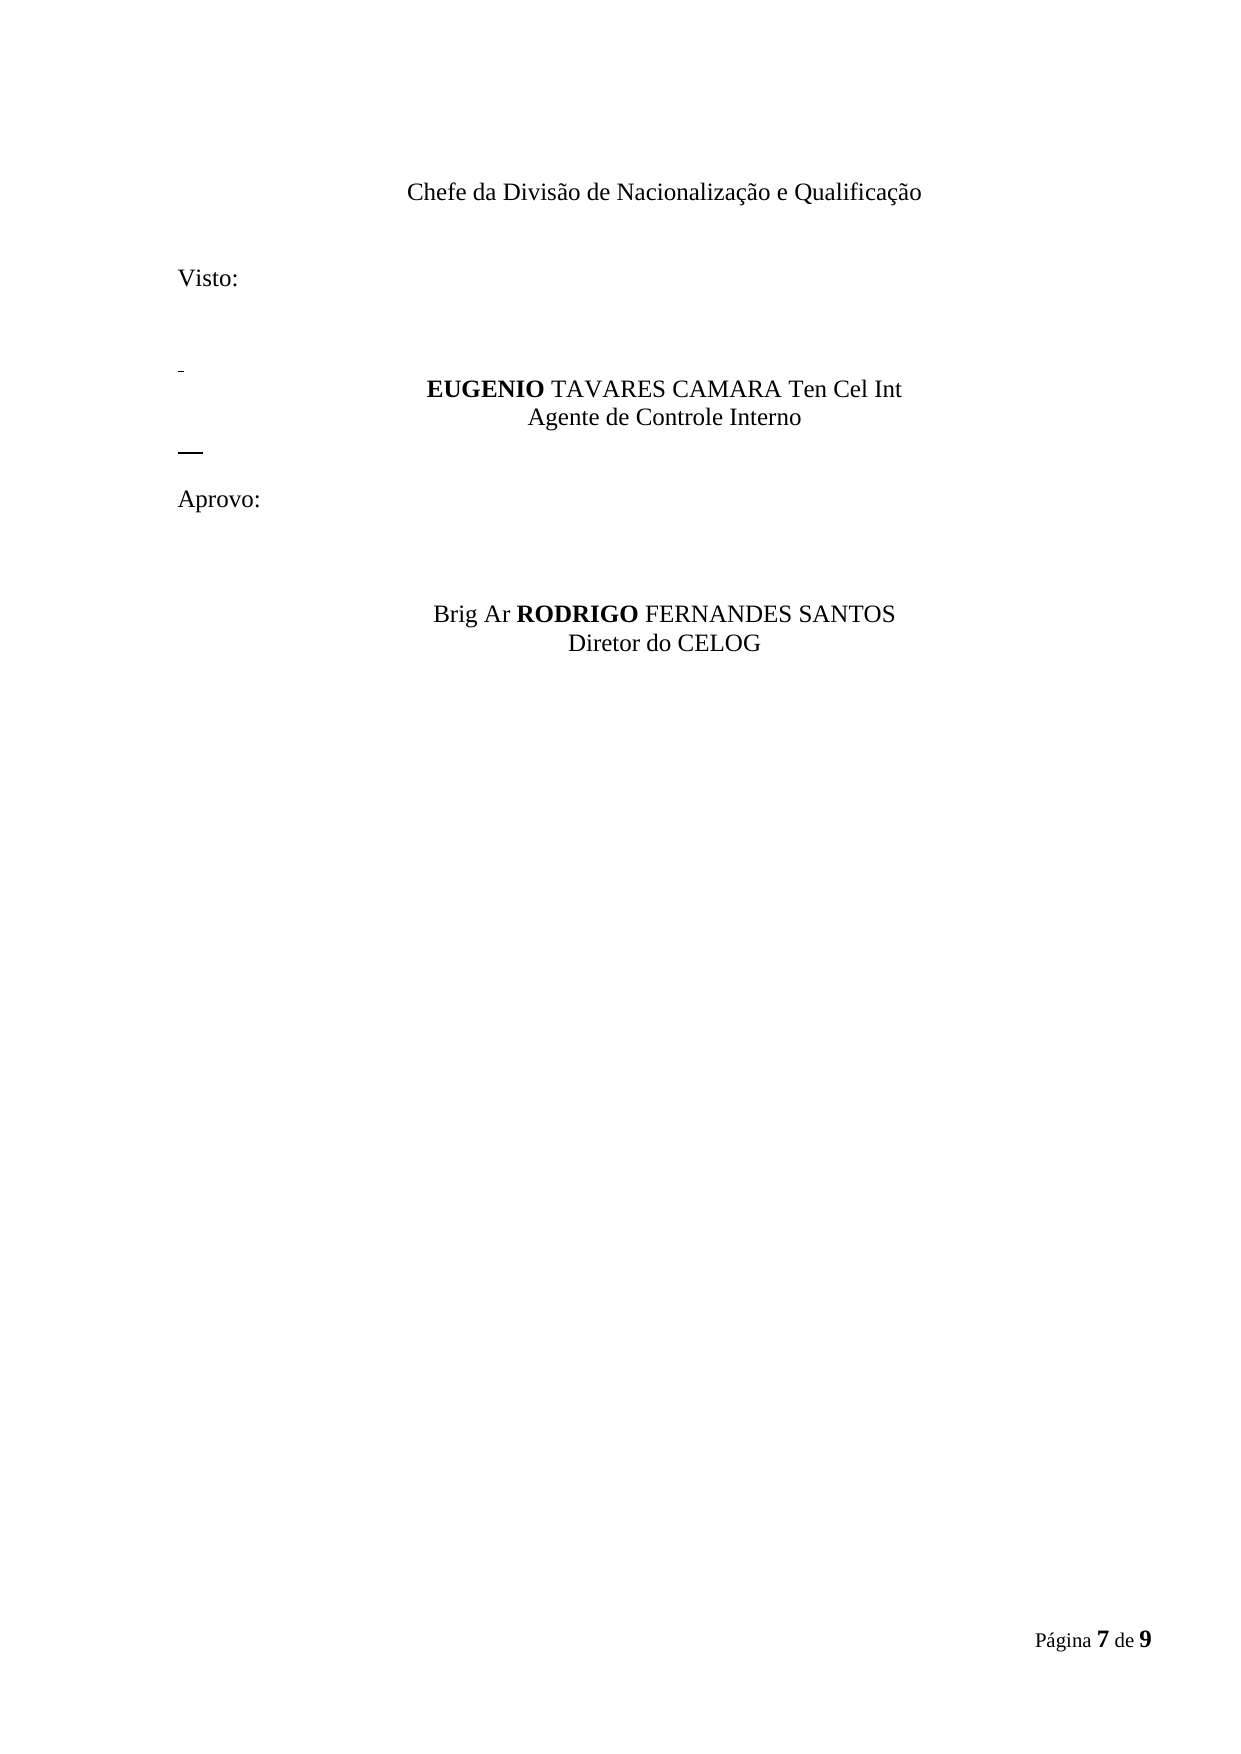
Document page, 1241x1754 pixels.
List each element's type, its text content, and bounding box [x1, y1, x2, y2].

text Visto: [177, 263, 1152, 292]
text Chefe da Divisão de Nacionalização e Qualificação [177, 177, 1152, 206]
text Aprovo: [177, 484, 1152, 513]
text Diretor do CELOG [177, 628, 1152, 657]
text Brig Ar RODRIGO FERNANDES SANTOS [177, 599, 1152, 628]
text EUGENIO TAVARES CAMARA Ten Cel Int [177, 374, 1152, 402]
text Agente de Controle Interno [177, 402, 1152, 431]
